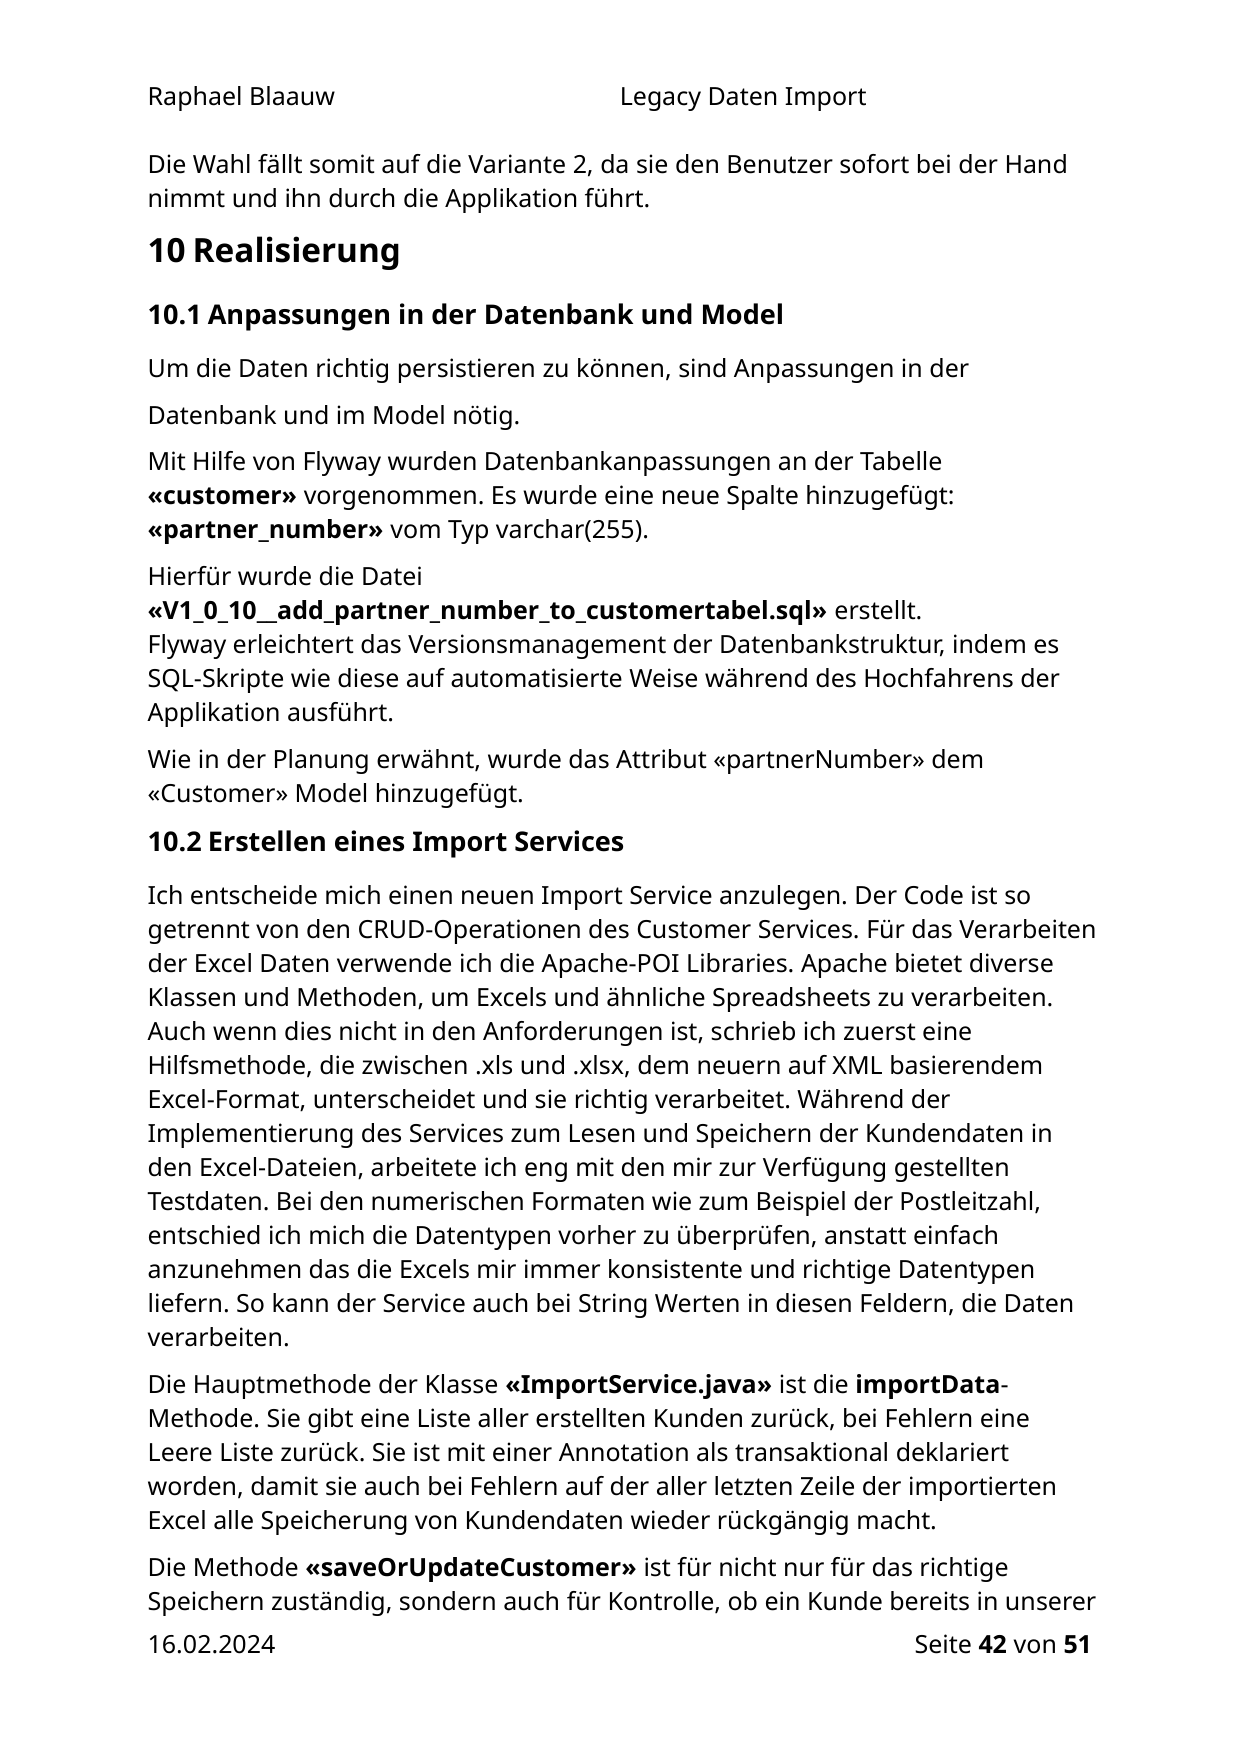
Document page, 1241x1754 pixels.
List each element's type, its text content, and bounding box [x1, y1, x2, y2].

text Mit Hilfe von Flyway wurden Datenbankanpassungen an der Tabelle «customer» vorgenommen. Es wurde eine neue Spalte hinzugefügt: «partner_number» vom Typ varchar(255). [147, 444, 1098, 546]
text Die Wahl fällt somit auf die Variante 2, da sie den Benutzer sofort bei der Hand nimmt und ihn durch die Applikation führt. [147, 147, 1098, 215]
text Wie in der Planung erwähnt, wurde das Attribut «partnerNumber» dem «Customer» Model hinzugefügt. [147, 741, 1098, 809]
text Hierfür wurde die Datei «V1_0_10__add_partner_number_to_customertabel.sql» erstellt. Flyway erleichtert das Versionsmanagement der Datenbankstruktur, indem es SQL-Skripte wie diese auf automatisierte Weise während des Hochfahrens der Applikation ausführt. [147, 558, 1098, 729]
text Um die Daten richtig persistieren zu können, sind Anpassungen in der [147, 351, 1098, 385]
text Datenbank und im Model nötig. [147, 397, 1098, 431]
subtitle Anpassungen in der Datenbank und Model [147, 295, 1098, 332]
text Ich entscheide mich einen neuen Import Service anzulegen. Der Code ist so getrennt von den CRUD-Operationen des Customer Services. Für das Verarbeiten der Excel Daten verwende ich die Apache-POI Libraries. Apache bietet diverse Klassen und Methoden, um Excels und ähnliche Spreadsheets zu verarbeiten. Auch wenn dies nicht in den Anforderungen ist, schrieb ich zuerst eine Hilfsmethode, die zwischen .xls und .xlsx, dem neuern auf XML basierendem Excel-Format, unterscheidet und sie richtig verarbeitet. Während der Implementierung des Services zum Lesen und Speichern der Kundendaten in den Excel-Dateien, arbeitete ich eng mit den mir zur Verfügung gestellten Testdaten. Bei den numerischen Formaten wie zum Beispiel der Postleitzahl, entschied ich mich die Datentypen vorher zu überprüfen, anstatt einfach anzunehmen das die Excels mir immer konsistente und richtige Datentypen liefern. So kann der Service auch bei String Werten in diesen Feldern, die Daten verarbeiten. [147, 877, 1098, 1354]
subtitle Erstellen eines Import Services [147, 822, 1098, 859]
subtitle Realisierung [147, 227, 1098, 273]
